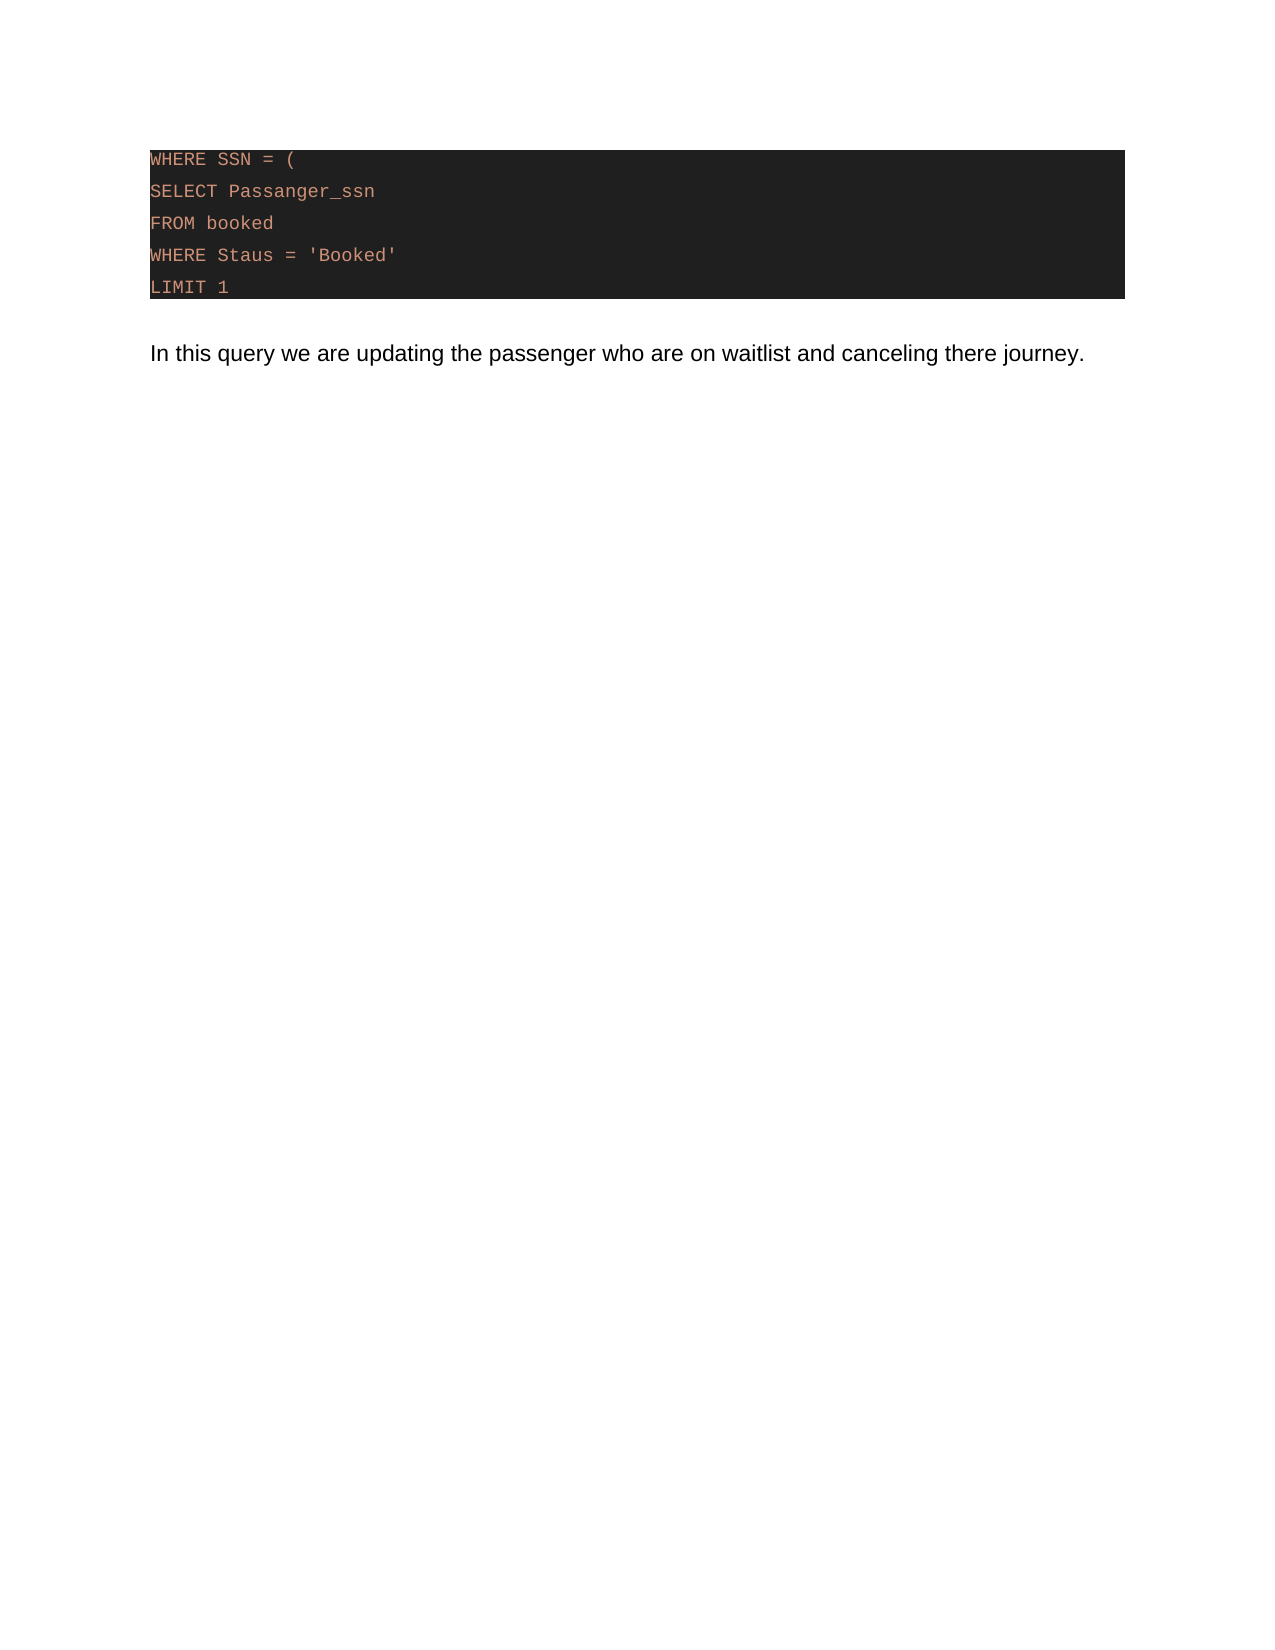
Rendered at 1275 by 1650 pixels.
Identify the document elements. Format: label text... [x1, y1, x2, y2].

text FROM booked [150, 214, 1125, 235]
text WHERE SSN = ( [150, 150, 1125, 171]
text SELECT Passanger_ssn [150, 182, 1125, 203]
text LIMIT 1 [150, 277, 1125, 299]
text WHERE Staus = 'Booked' [150, 246, 1125, 267]
text In this query we are updating the passenger who are on waitlist and canceling there journey. [150, 339, 1125, 366]
